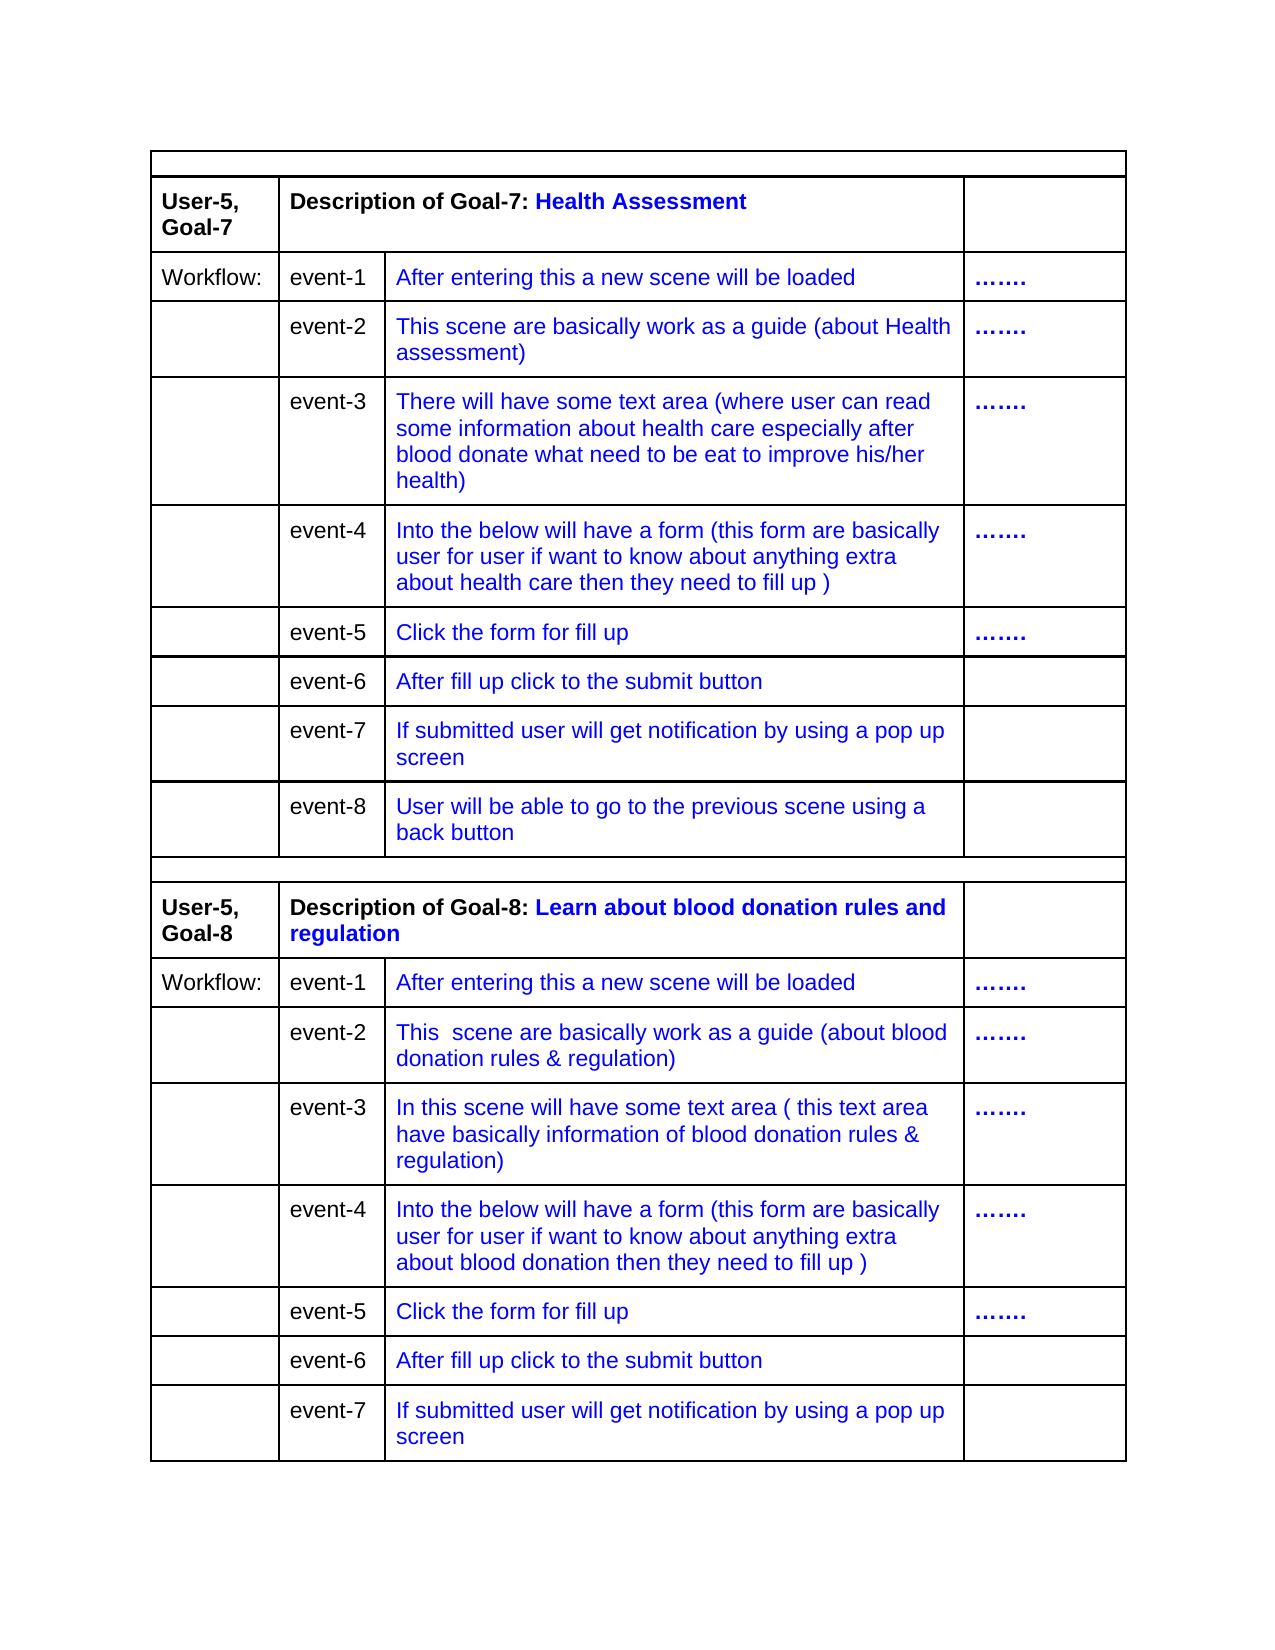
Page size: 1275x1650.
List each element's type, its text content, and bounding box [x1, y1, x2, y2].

table_cell [152, 152, 1125, 175]
table_cell [152, 1084, 278, 1184]
table_cell [965, 178, 1125, 251]
table_cell [152, 608, 278, 655]
table_cell Description of Goal-7: Health Assessment [280, 178, 963, 251]
table_cell event-3 [280, 1084, 384, 1184]
table_cell [965, 1386, 1125, 1460]
table_cell ……. [965, 1186, 1125, 1286]
table_cell User-5, Goal-8 [152, 883, 278, 957]
table_cell Description of Goal-8: Learn about blood donation rules and regulation [280, 883, 963, 957]
table_cell [152, 1288, 278, 1335]
table_cell event-6 [280, 658, 384, 705]
table_cell [152, 378, 278, 504]
table_cell event-4 [280, 1186, 384, 1286]
table_cell event-8 [280, 783, 384, 856]
table_cell [152, 858, 1125, 881]
table_cell [152, 658, 278, 705]
table_cell ……. [965, 253, 1125, 300]
table_cell [965, 658, 1125, 705]
table_cell event-2 [280, 302, 384, 376]
table_cell [965, 1337, 1125, 1384]
table_cell After fill up click to the submit button [386, 1337, 963, 1384]
table_cell event-1 [280, 959, 384, 1006]
table_cell This scene are basically work as a guide (about Health assessment) [386, 302, 963, 376]
table_cell [152, 707, 278, 780]
table_cell Workflow: [152, 959, 278, 1006]
table_cell After entering this a new scene will be loaded [386, 959, 963, 1006]
table_cell After entering this a new scene will be loaded [386, 253, 963, 300]
table_cell [152, 1008, 278, 1082]
table_cell ……. [965, 959, 1125, 1006]
table_cell Click the form for fill up [386, 1288, 963, 1335]
table_cell [152, 1186, 278, 1286]
table_cell event-6 [280, 1337, 384, 1384]
table_cell ……. [965, 1084, 1125, 1184]
table_cell event-3 [280, 378, 384, 504]
table_cell [965, 883, 1125, 957]
table_cell ……. [965, 1008, 1125, 1082]
table_cell ……. [965, 378, 1125, 504]
table_cell [152, 1337, 278, 1384]
table_cell ……. [965, 1288, 1125, 1335]
table_cell ……. [965, 302, 1125, 376]
table_cell [152, 783, 278, 856]
table_cell If submitted user will get notification by using a pop up screen [386, 707, 963, 780]
table_cell There will have some text area (where user can read some information about health care especially after blood donate what need to be eat to improve his/her health) [386, 378, 963, 504]
table_cell If submitted user will get notification by using a pop up screen [386, 1386, 963, 1460]
table_cell This scene are basically work as a guide (about blood donation rules & regulation) [386, 1008, 963, 1082]
table_cell [152, 302, 278, 376]
table_cell User-5, Goal-7 [152, 178, 278, 251]
table_cell event-2 [280, 1008, 384, 1082]
table_cell event-4 [280, 506, 384, 606]
table_cell ……. [965, 506, 1125, 606]
table_cell event-5 [280, 1288, 384, 1335]
table_cell In this scene will have some text area ( this text area have basically information of blood donation rules & regulation) [386, 1084, 963, 1184]
table_cell event-1 [280, 253, 384, 300]
table_cell event-7 [280, 707, 384, 780]
table_cell event-5 [280, 608, 384, 655]
table_cell [152, 1386, 278, 1460]
table_cell [152, 506, 278, 606]
table_cell Workflow: [152, 253, 278, 300]
table_cell event-7 [280, 1386, 384, 1460]
table_cell [965, 707, 1125, 780]
table_cell After fill up click to the submit button [386, 658, 963, 705]
table_cell Into the below will have a form (this form are basically user for user if want to know about anything extra about health care then they need to fill up ) [386, 506, 963, 606]
table_cell [965, 783, 1125, 856]
table_cell Click the form for fill up [386, 608, 963, 655]
table_cell Into the below will have a form (this form are basically user for user if want to know about anything extra about blood donation then they need to fill up ) [386, 1186, 963, 1286]
table_cell User will be able to go to the previous scene using a back button [386, 783, 963, 856]
table_cell ……. [965, 608, 1125, 655]
